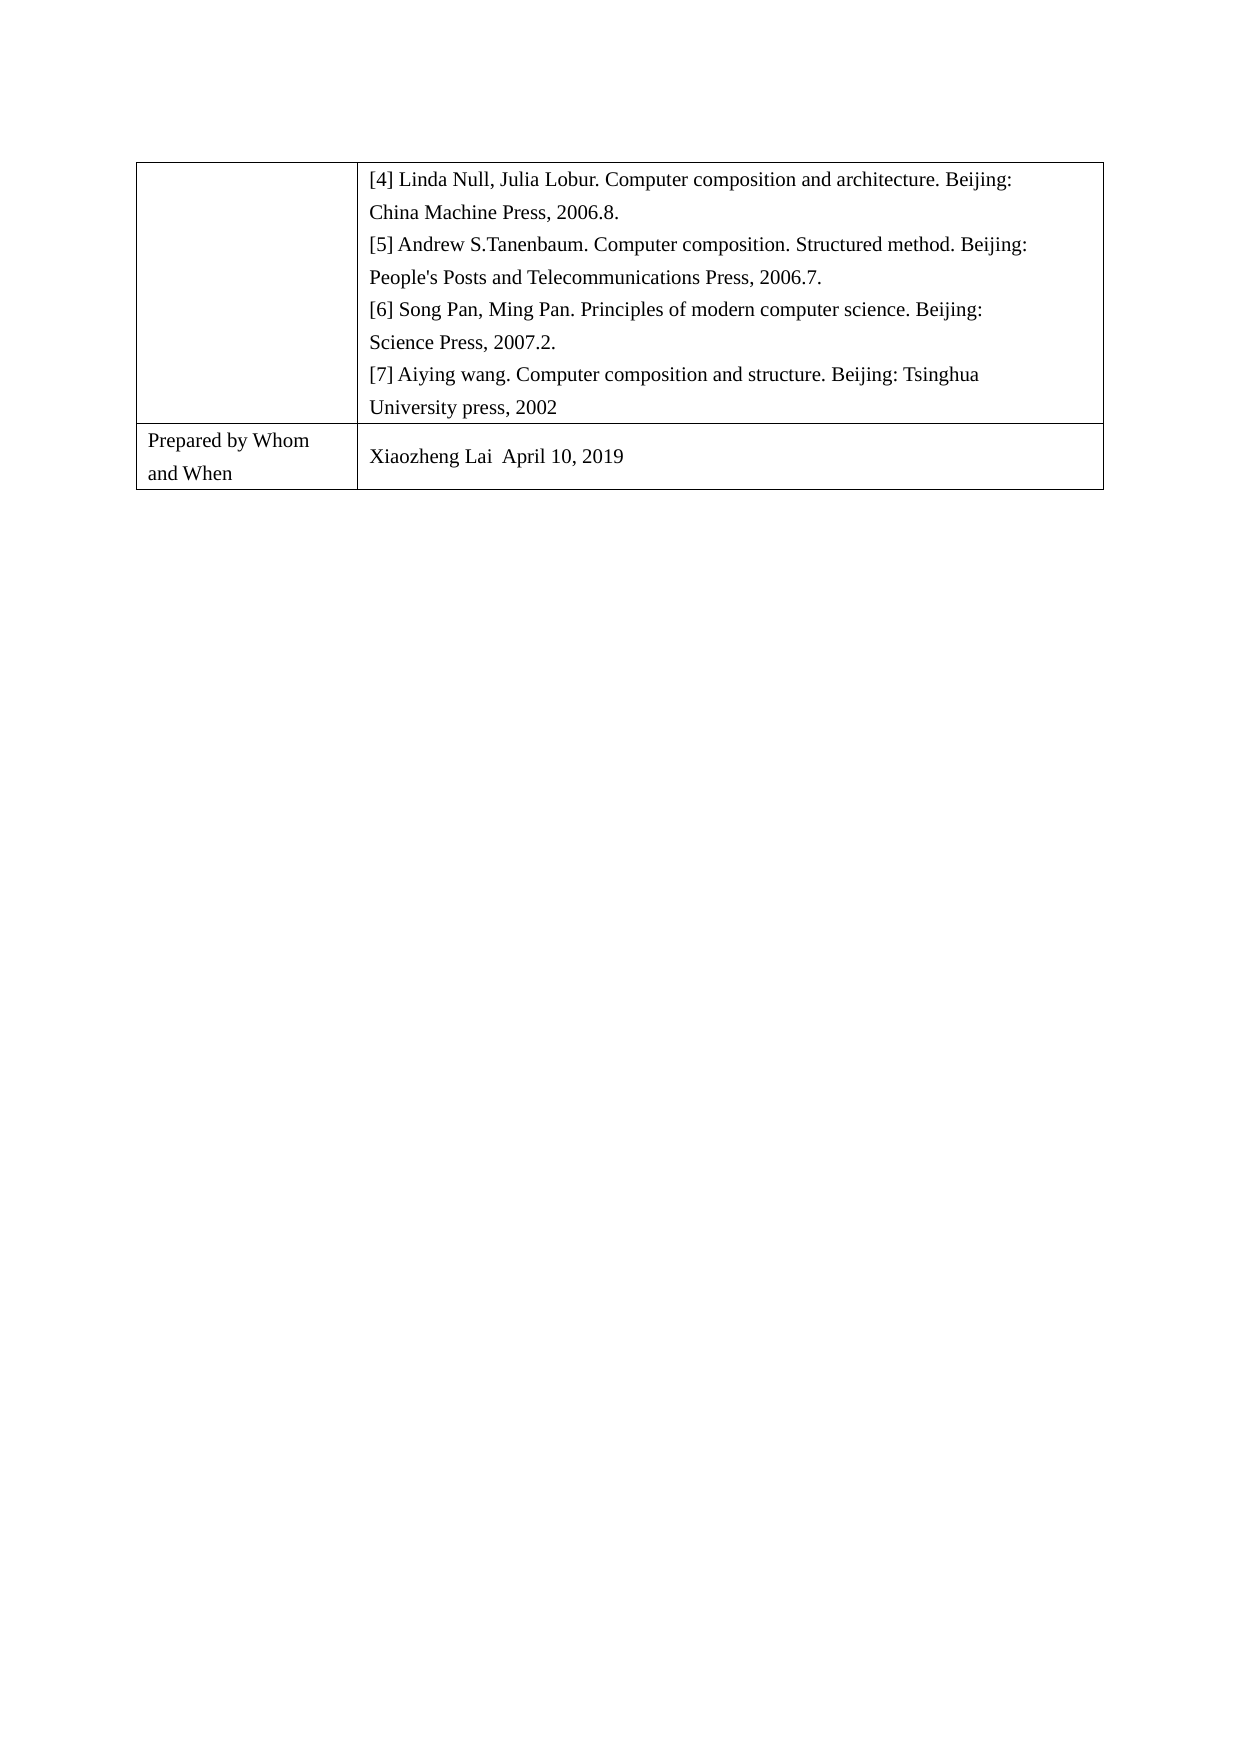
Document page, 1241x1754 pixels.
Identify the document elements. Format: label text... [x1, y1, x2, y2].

table_cell Xiaozheng Lai April 10, 2019 [358, 424, 1103, 489]
table_cell Prepared by Whom and When [137, 424, 357, 489]
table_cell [137, 163, 357, 423]
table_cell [358, 163, 1103, 423]
